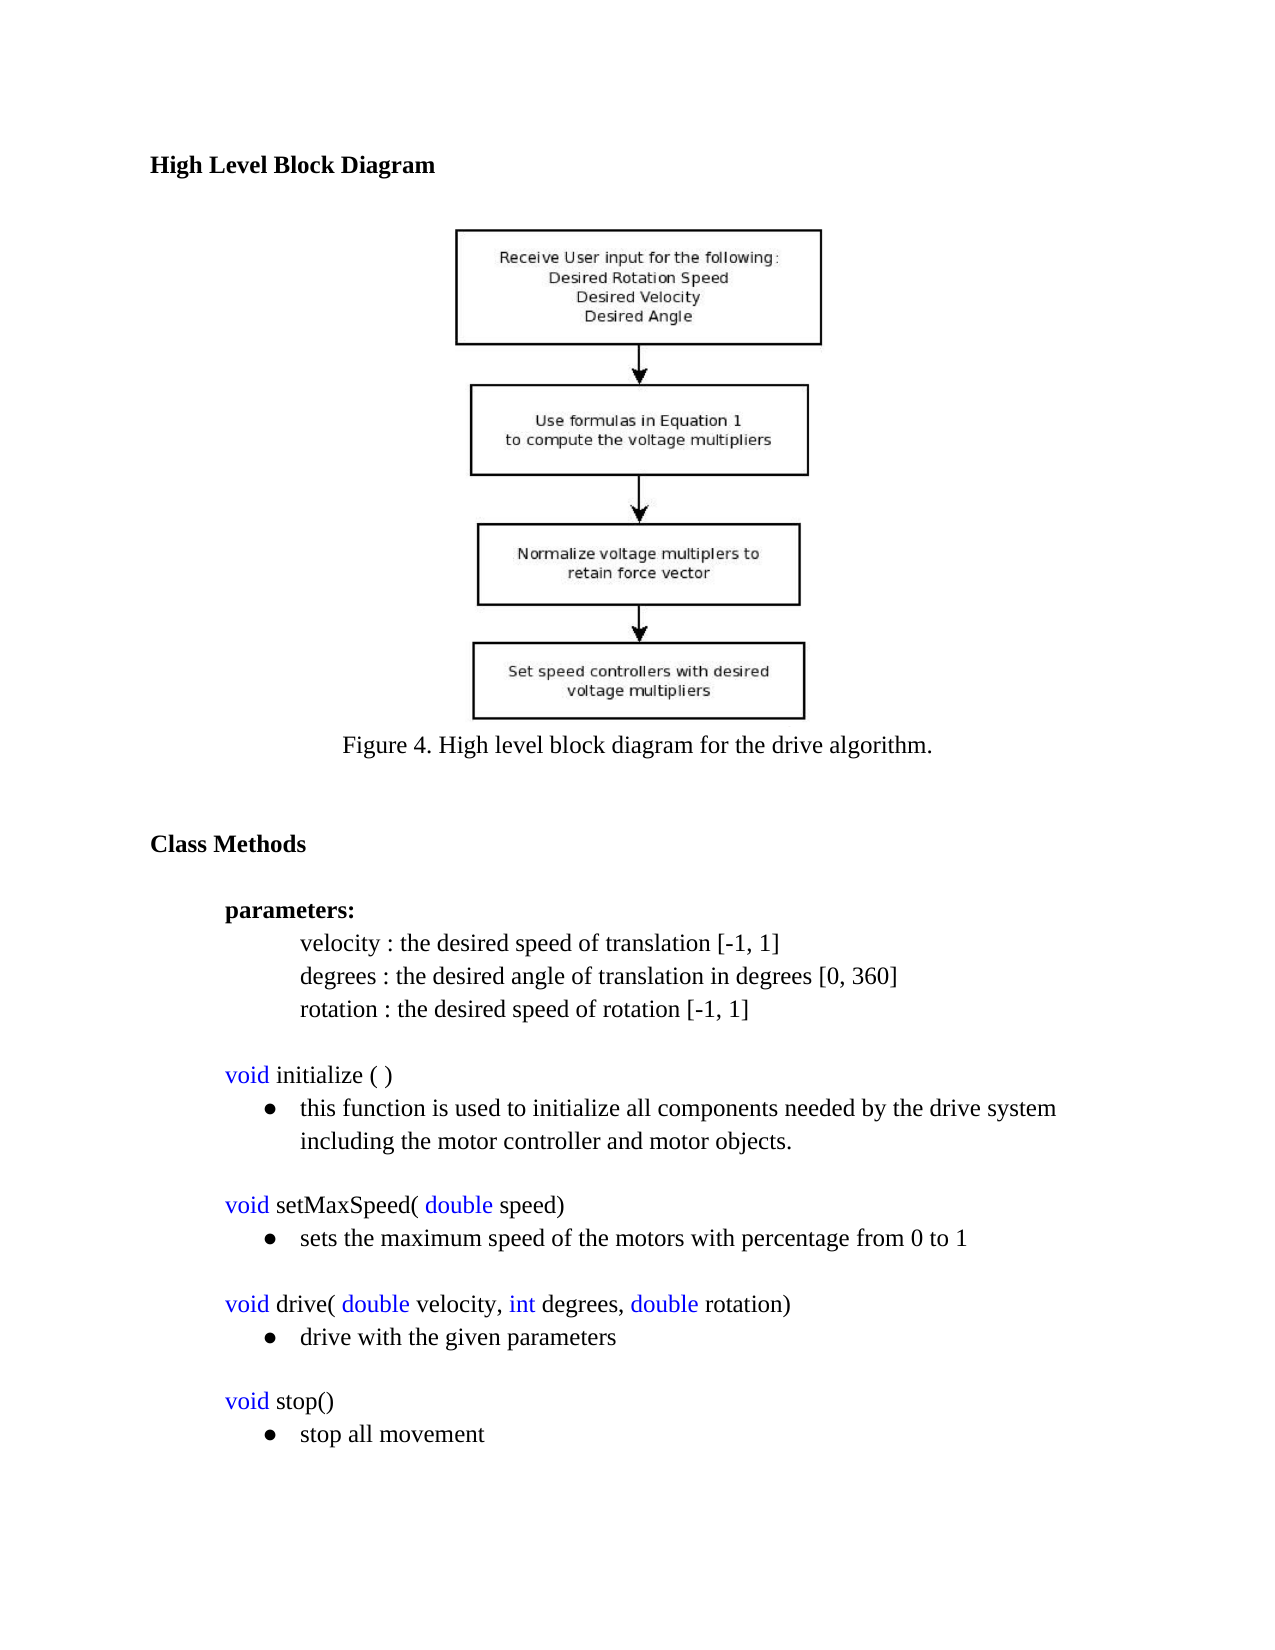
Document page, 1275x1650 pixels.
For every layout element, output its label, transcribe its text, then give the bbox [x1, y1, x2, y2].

text void drive( double velocity, int degrees, double rotation) [150, 1289, 1125, 1318]
text High Level Block Diagram [150, 150, 1125, 179]
text Class Methods [150, 829, 1125, 858]
text void stop() [150, 1386, 1125, 1414]
text void setMaxSpeed( double speed) [150, 1190, 1125, 1219]
text degrees : the desired angle of translation in degrees [0, 360] [225, 961, 1125, 990]
text parameters: [150, 895, 1125, 924]
list stop all movement [262, 1419, 1125, 1447]
list this function is used to initialize all components needed by the drive system including the motor controller and motor objects. [262, 1093, 1125, 1155]
text rotation : the desired speed of rotation [-1, 1] [225, 994, 1125, 1023]
text void initialize ( ) [150, 1060, 1125, 1089]
list sets the maximum speed of the motors with percentage from 0 to 1 [262, 1223, 1125, 1252]
picture [443, 216, 832, 727]
list drive with the given parameters [262, 1322, 1125, 1351]
text Figure 4. High level block diagram for the drive algorithm. [150, 730, 1125, 759]
text velocity : the desired speed of translation [-1, 1] [225, 928, 1125, 957]
